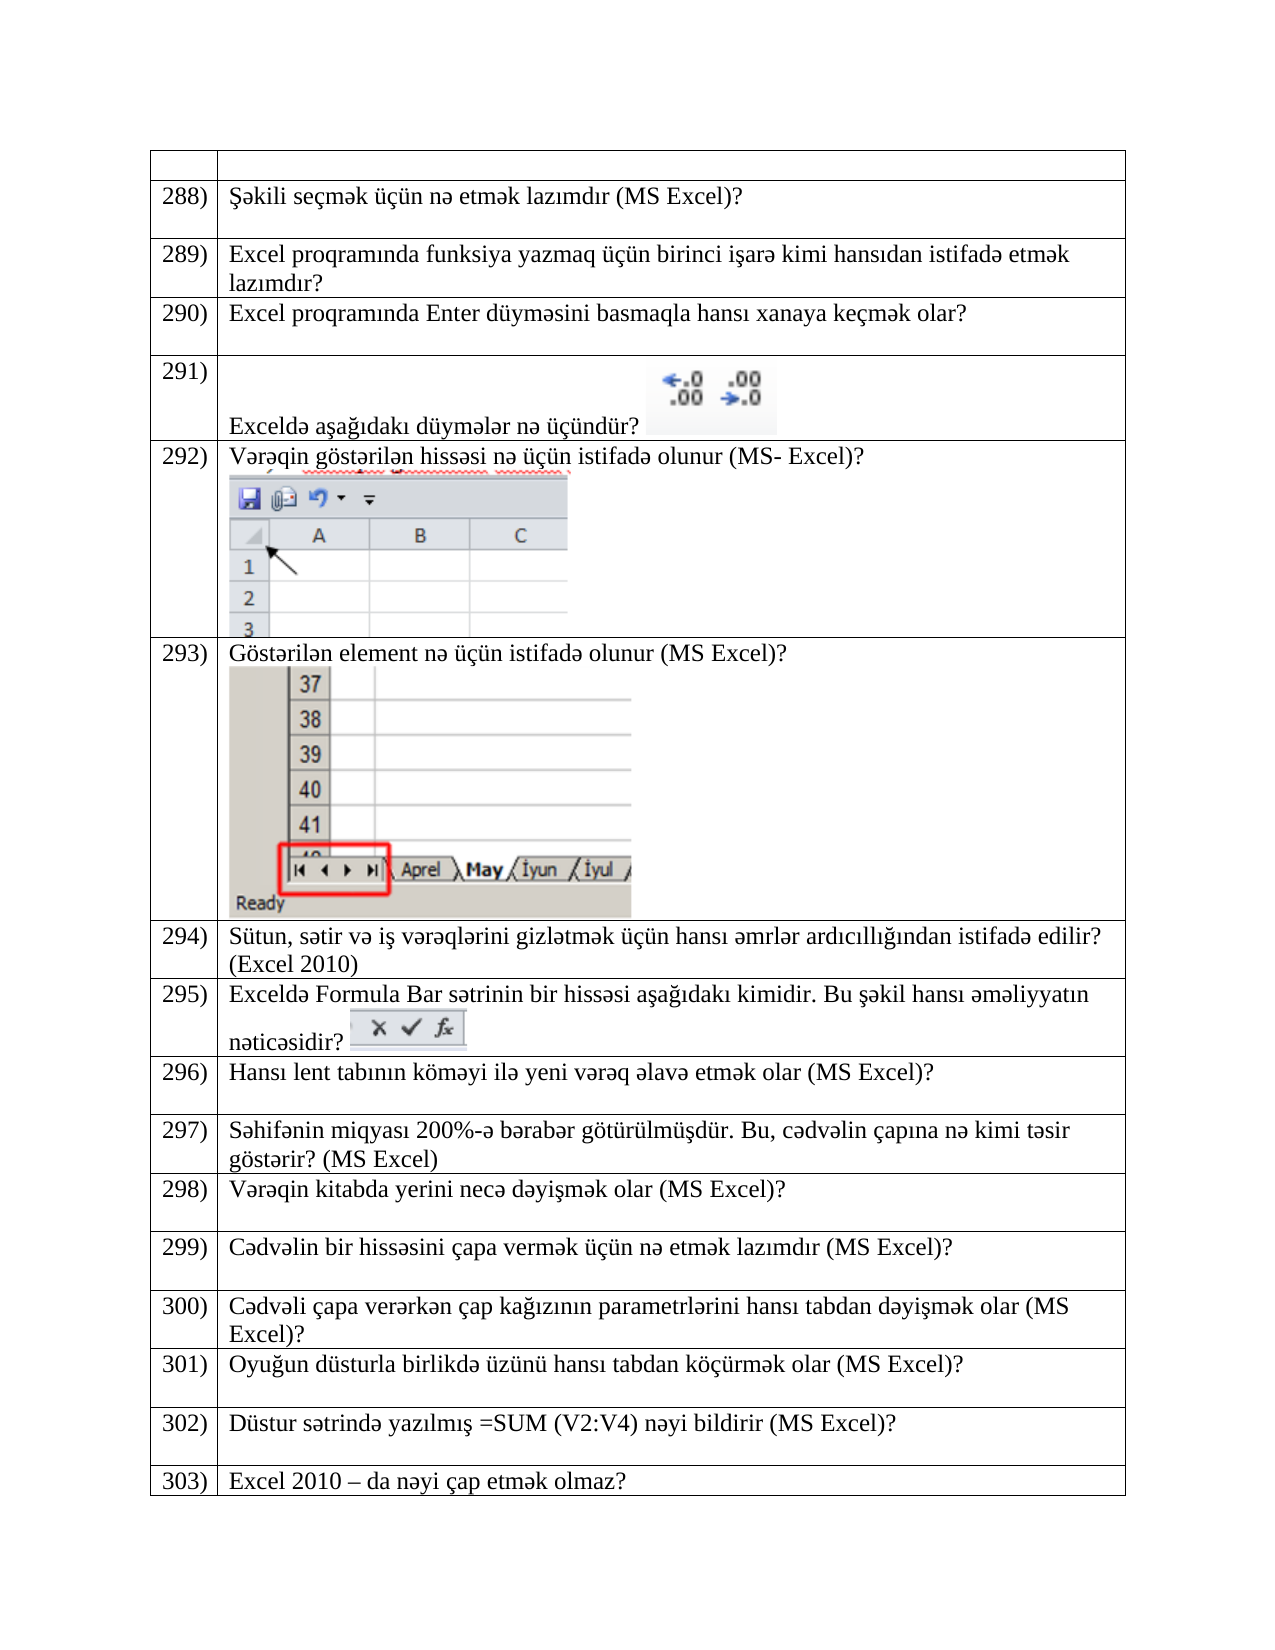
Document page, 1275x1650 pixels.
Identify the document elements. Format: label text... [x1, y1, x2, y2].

table_cell [151, 1291, 217, 1348]
table_cell [151, 1408, 217, 1465]
table_cell Göstərilən element nə üçün istifadə olunur (MS Excel)? [218, 638, 1125, 920]
table_cell [151, 1174, 217, 1231]
picture [350, 1008, 468, 1051]
table_cell [151, 298, 217, 355]
table_cell Sütun, sətir və iş vərəqlərini gizlətmək üçün hansı əmrlər ardıcıllığından istifadə edilir? (Excel 2010) [218, 921, 1125, 978]
picture [645, 356, 777, 435]
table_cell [218, 151, 1125, 180]
table_cell [151, 181, 217, 238]
table_cell [151, 151, 217, 180]
table_cell Oyuğun düsturla birlikdə üzünü hansı tabdan köçürmək olar (MS Excel)? [218, 1349, 1125, 1407]
table_cell Excel proqramında funksiya yazmaq üçün birinci işarə kimi hansıdan istifadə etmək lazımdır? [218, 239, 1125, 297]
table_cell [218, 1466, 1125, 1495]
table_cell [151, 1232, 217, 1290]
table_cell [151, 356, 217, 440]
table_cell Exceldə Formula Bar sətrinin bir hissəsi aşağıdakı kimidir. Bu şəkil hansı əməliyyatın nəticəsidir? [218, 979, 1125, 1056]
table_cell Düstur sətrində yazılmış =SUM (V2:V4) nəyi bildirir (MS Excel)? [218, 1408, 1125, 1465]
picture [228, 469, 571, 637]
table_cell Cədvəlin bir hissəsini çapa vermək üçün nə etmək lazımdır (MS Excel)? [218, 1232, 1125, 1290]
table_cell Excel proqramında Enter düyməsini basmaqla hansı xanaya keçmək olar? [218, 298, 1125, 355]
table_cell [151, 921, 217, 978]
table_cell Şəkili seçmək üçün nə etmək lazımdır (MS Excel)? [218, 181, 1125, 238]
table_cell [151, 1466, 217, 1495]
table_cell [151, 1349, 217, 1407]
table_cell Vərəqin kitabda yerini necə dəyişmək olar (MS Excel)? [218, 1174, 1125, 1231]
table_cell Exceldə aşağıdakı düymələr nə üçündür? [218, 356, 1125, 440]
table_cell Vərəqin göstərilən hissəsi nə üçün istifadə olunur (MS- Excel)? [218, 441, 1125, 637]
table_cell [151, 638, 217, 920]
table_cell Cədvəli çapa verərkən çap kağızının parametrlərini hansı tabdan dəyişmək olar (MS Excel)? [218, 1291, 1125, 1348]
table_cell [151, 441, 217, 637]
table_cell [151, 1115, 217, 1173]
table_cell [151, 979, 217, 1056]
table_cell Hansı lent tabının köməyi ilə yeni vərəq əlavə etmək olar (MS Excel)? [218, 1057, 1125, 1114]
table_cell Səhifənin miqyası 200%-ə bərabər götürülmüşdür. Bu, cədvəlin çapına nə kimi təsir göstərir? (MS Excel) [218, 1115, 1125, 1173]
table_cell [151, 239, 217, 297]
table_cell [151, 1057, 217, 1114]
